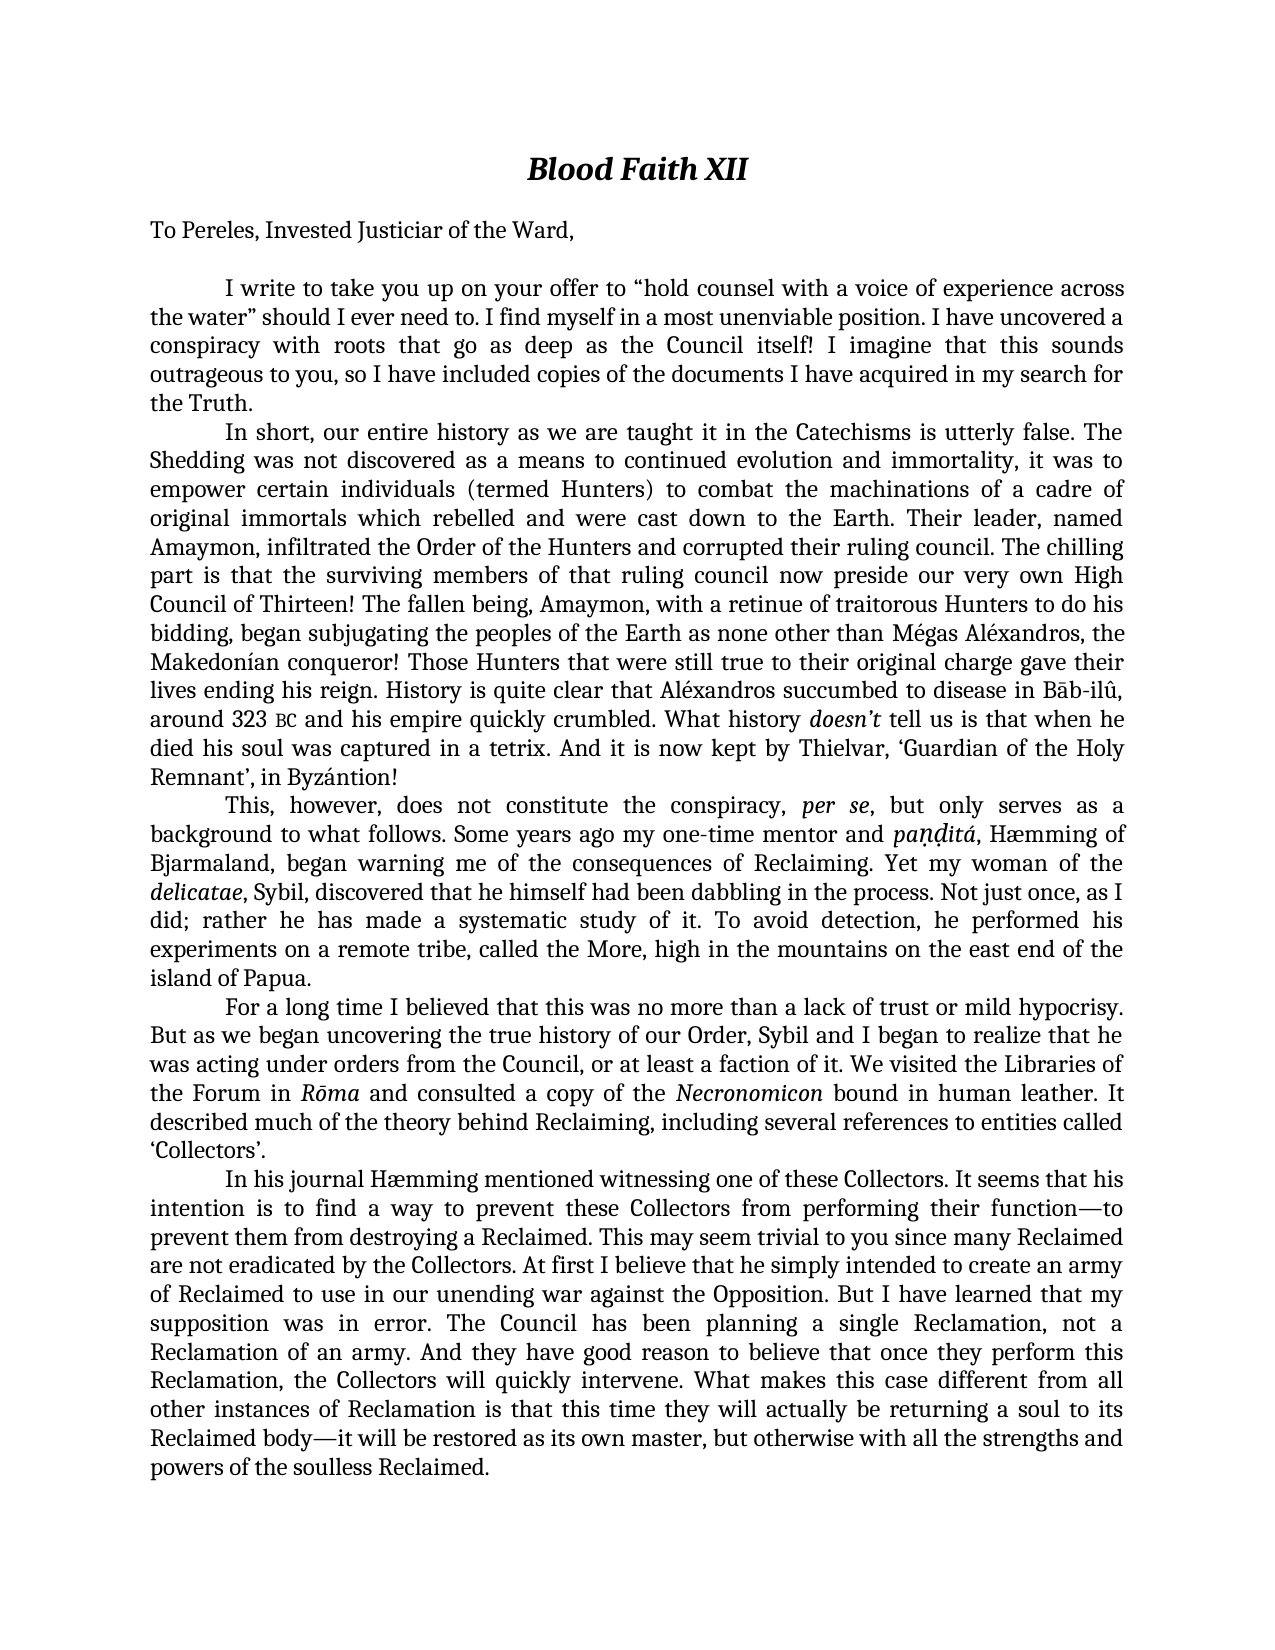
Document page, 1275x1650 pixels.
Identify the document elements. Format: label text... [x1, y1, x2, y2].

text In his journal Hæmming mentioned witnessing one of these Collectors. It seems that his intention is to find a way to prevent these Collectors from performing their function—to prevent them from destroying a Reclaimed. This may seem trivial to you since many Reclaimed are not eradicated by the Collectors. At first I believe that he simply intended to create an army of Reclaimed to use in our unending war against the Opposition. But I have learned that my supposition was in error. The Council has been planning a single Reclamation, not a Reclamation of an army. And they have good reason to believe that once they perform this Reclamation, the Collectors will quickly intervene. What makes this case different from all other instances of Reclamation is that this time they will actually be returning a soul to its Reclaimed body—it will be restored as its own master, but otherwise with all the strengths and powers of the soulless Reclaimed. [150, 1165, 1125, 1481]
text Blood Faith XII [150, 150, 1125, 216]
text I write to take you up on your offer to “hold counsel with a voice of experience across the water” should I ever need to. I find myself in a most unenviable position. I have uncovered a conspiracy with roots that go as deep as the Council itself! I imagine that this sounds outrageous to you, so I have included copies of the documents I have acquired in my search for the Truth. [150, 274, 1125, 418]
text This, however, does not constitute the conspiracy, per se, but only serves as a background to what follows. Some years ago my one-time mentor and paṇḍitá, Hæmming of Bjarmaland, began warning me of the consequences of Reclaiming. Yet my woman of the delicatae, Sybil, discovered that he himself had been dabbling in the process. Not just once, as I did; rather he has made a systematic study of it. To avoid detection, he performed his experiments on a remote tribe, called the More, high in the mountains on the east end of the island of Papua. [150, 791, 1125, 993]
text To Pereles, Invested Justiciar of the Ward, [150, 216, 1125, 245]
text For a long time I believed that this was no more than a lack of trust or mild hypocrisy. But as we began uncovering the true history of our Order, Sybil and I began to realize that he was acting under orders from the Council, or at least a faction of it. We visited the Libraries of the Forum in Rōma and consulted a copy of the Necronomicon bound in human leather. It described much of the theory behind Reclaiming, including several references to entities called ‘Collectors’. [150, 993, 1125, 1165]
text In short, our entire history as we are taught it in the Catechisms is utterly false. The Shedding was not discovered as a means to continued evolution and immortality, it was to empower certain individuals (termed Hunters) to combat the machinations of a cadre of original immortals which rebelled and were cast down to the Earth. Their leader, named Amaymon, infiltrated the Order of the Hunters and corrupted their ruling council. The chilling part is that the surviving members of that ruling council now preside our very own High Council of Thirteen! The fallen being, Amaymon, with a retinue of traitorous Hunters to do his bidding, began subjugating the peoples of the Earth as none other than Mégas Aléxandros, the Makedonían conqueror! Those Hunters that were still true to their original charge gave their lives ending his reign. History is quite clear that Aléxandros succumbed to disease in Bāb-ilû, around 323 bc and his empire quickly crumbled. What history doesn’t tell us is that when he died his soul was captured in a tetrix. And it is now kept by Thielvar, ‘Guardian of the Holy Remnant’, in Byzántion! [150, 418, 1125, 791]
